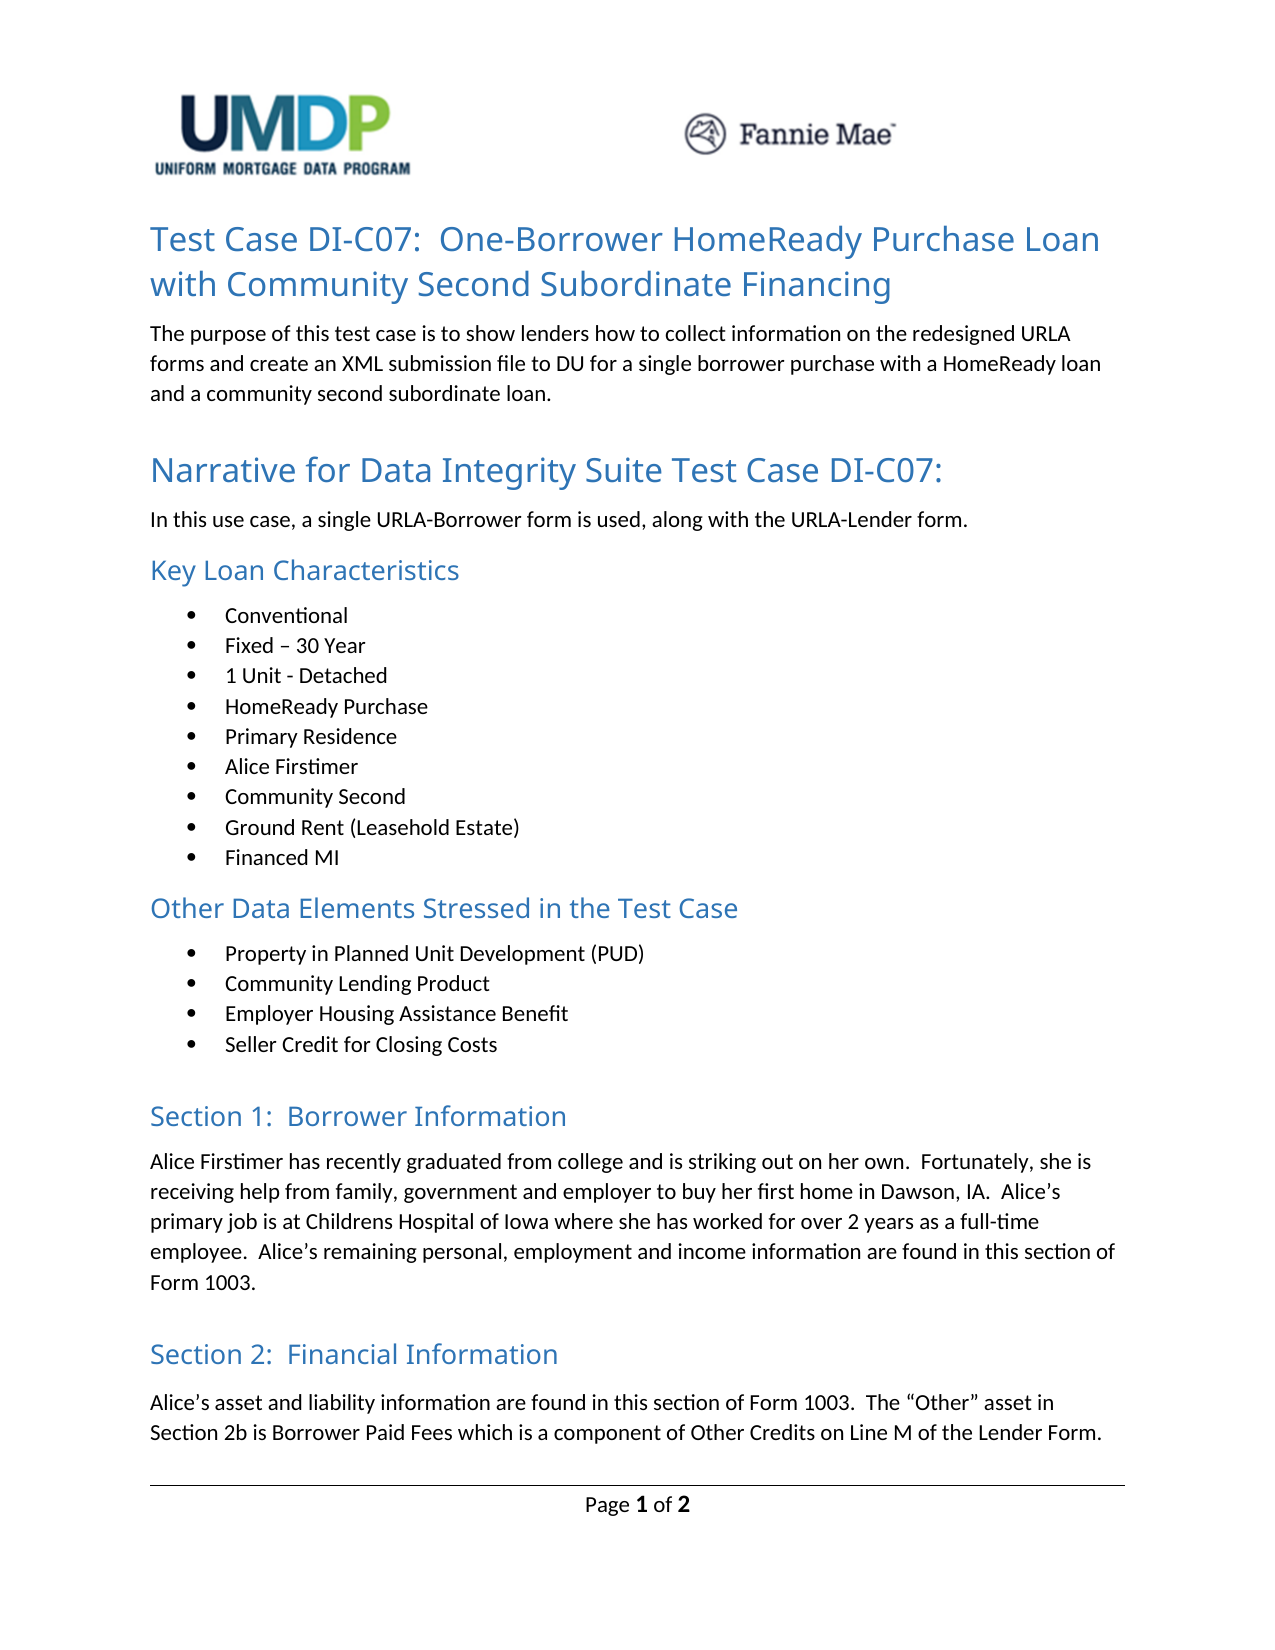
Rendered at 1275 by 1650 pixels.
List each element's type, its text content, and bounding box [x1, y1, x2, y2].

list Conventional [187, 601, 1125, 629]
list Community Lending Product [187, 969, 1125, 997]
subtitle Section 1: Borrower Information [150, 1097, 1125, 1134]
text Alice’s asset and liability information are found in this section of Form 1003. The “Other” asset in Section 2b is Borrower Paid Fees which is a component of Other Credits on Line M of the Lender Form. [150, 1388, 1125, 1446]
list Employer Housing Assistance Benefit [187, 999, 1125, 1027]
picture [150, 75, 1125, 178]
list HomeReady Purchase [187, 692, 1125, 720]
text In this use case, a single URLA-Borrower form is used, along with the URLA-Lender form. [150, 505, 1125, 533]
list Financed MI [187, 843, 1125, 871]
subtitle Section 2: Financial Information [150, 1335, 1125, 1372]
list Ground Rent (Leasehold Estate) [187, 813, 1125, 841]
list Seller Credit for Closing Costs [187, 1030, 1125, 1058]
subtitle Test Case DI-C07: One-Borrower HomeReady Purchase Loan with Community Second Subordinate Financing [150, 216, 1134, 306]
list Fixed – 30 Year [187, 631, 1125, 659]
list Property in Planned Unit Development (PUD) [187, 939, 1125, 967]
subtitle Narrative for Data Integrity Suite Test Case DI-C07: [150, 447, 1134, 492]
subtitle Other Data Elements Stressed in the Test Case [150, 890, 1125, 927]
list 1 Unit - Detached [187, 662, 1125, 689]
list Community Second [187, 782, 1125, 810]
subtitle Key Loan Characteristics [150, 552, 1125, 589]
text The purpose of this test case is to show lenders how to collect information on the redesigned URLA forms and create an XML submission file to DU for a single borrower purchase with a HomeReady loan and a community second subordinate loan. [150, 319, 1125, 407]
list Alice Firstimer [187, 752, 1125, 780]
text Alice Firstimer has recently graduated from college and is striking out on her own. Fortunately, she is receiving help from family, government and employer to buy her first home in Dawson, IA. Alice’s primary job is at Childrens Hospital of Iowa where she has worked for over 2 years as a full-time employee. Alice’s remaining personal, employment and income information are found in this section of Form 1003. [150, 1147, 1125, 1296]
list Primary Residence [187, 722, 1125, 750]
